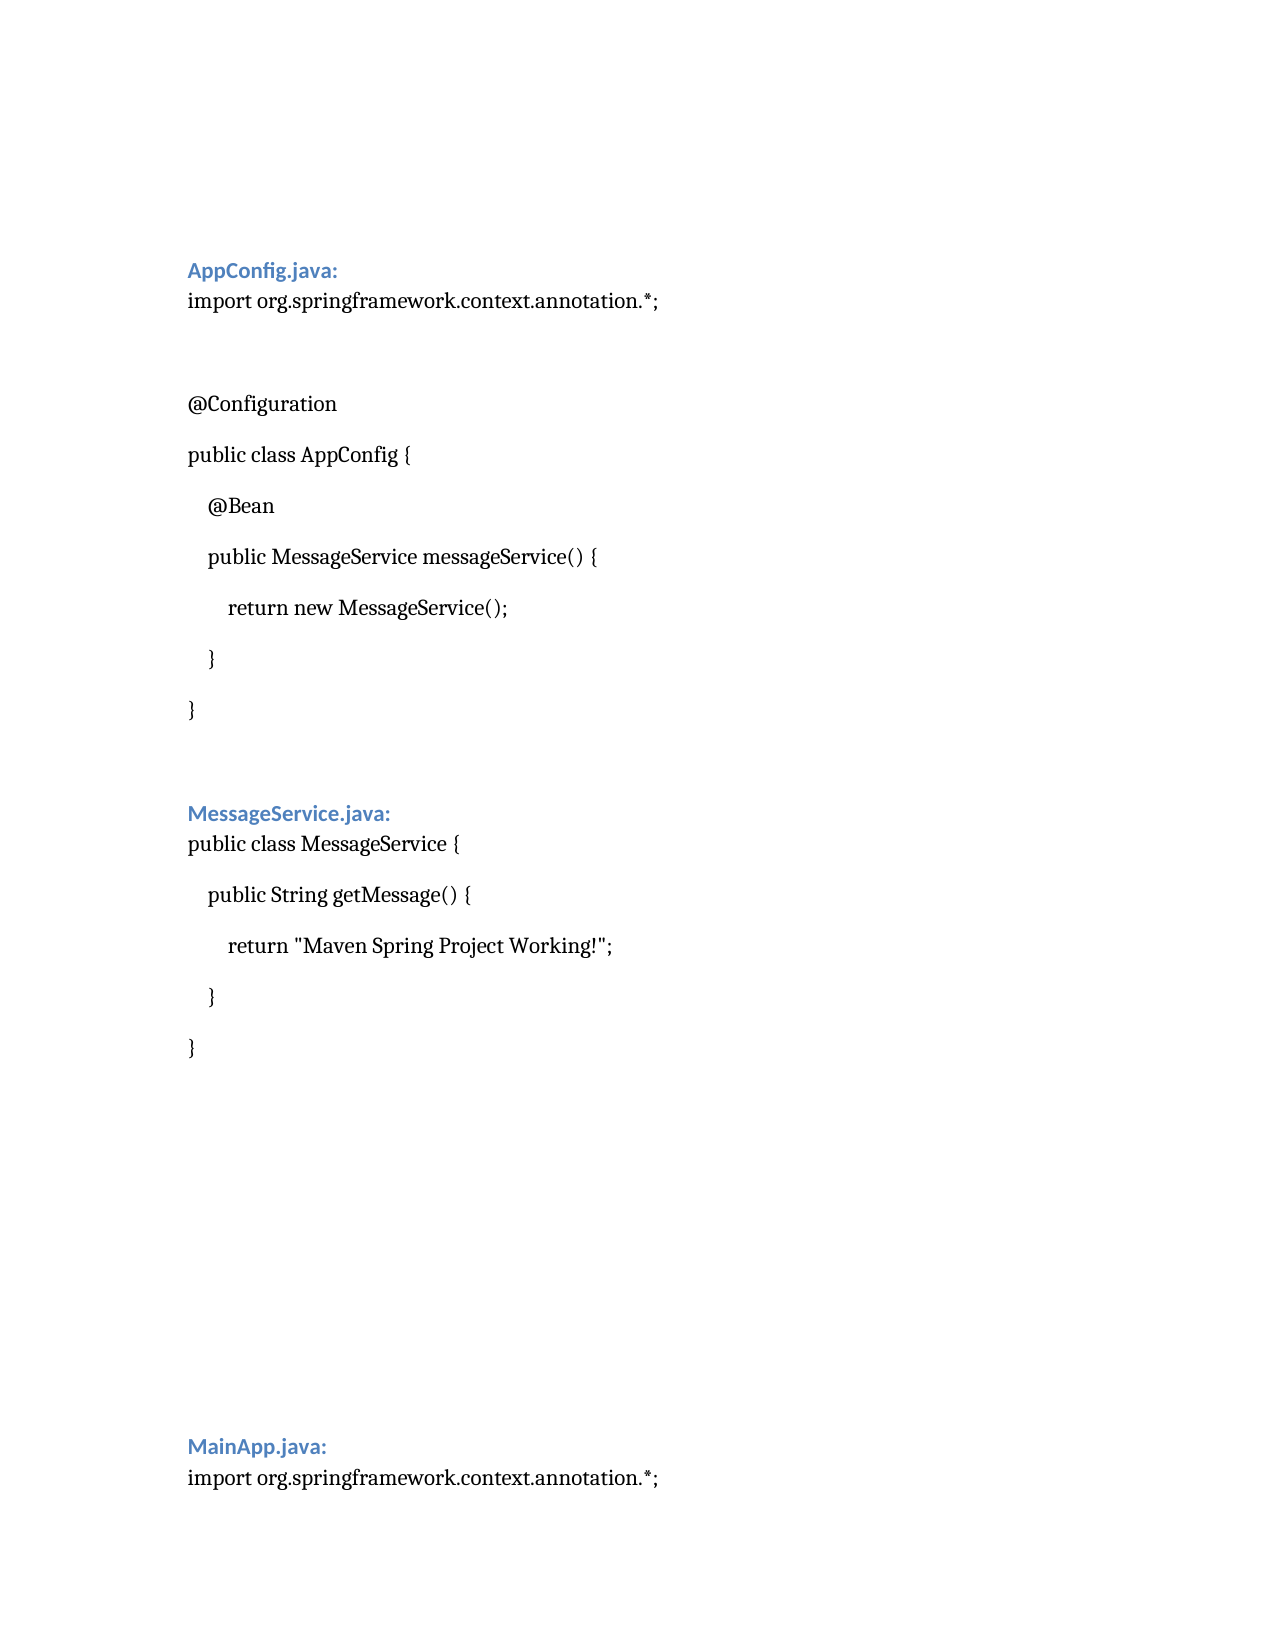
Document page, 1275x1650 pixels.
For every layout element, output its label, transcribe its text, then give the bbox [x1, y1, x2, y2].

text return new MessageService(); [187, 594, 1087, 621]
subtitle AppConfig.java: [187, 256, 1087, 284]
text public MessageService messageService() { [187, 543, 1087, 570]
text import org.springframework.context.annotation.*; [187, 1464, 1087, 1491]
subtitle MainApp.java: [187, 1432, 1087, 1460]
text import org.springframework.context.annotation.*; [187, 288, 1087, 314]
text return "Maven Spring Project Working!"; [187, 933, 1087, 959]
text } [187, 1035, 1087, 1061]
text public class AppConfig { [187, 441, 1087, 468]
text @Bean [187, 492, 1087, 519]
text public class MessageService { [187, 831, 1087, 857]
subtitle MessageService.java: [187, 799, 1087, 827]
text } [187, 646, 1087, 672]
text } [187, 697, 1087, 723]
text public String getMessage() { [187, 882, 1087, 908]
text } [187, 984, 1087, 1010]
text @Configuration [187, 390, 1087, 417]
